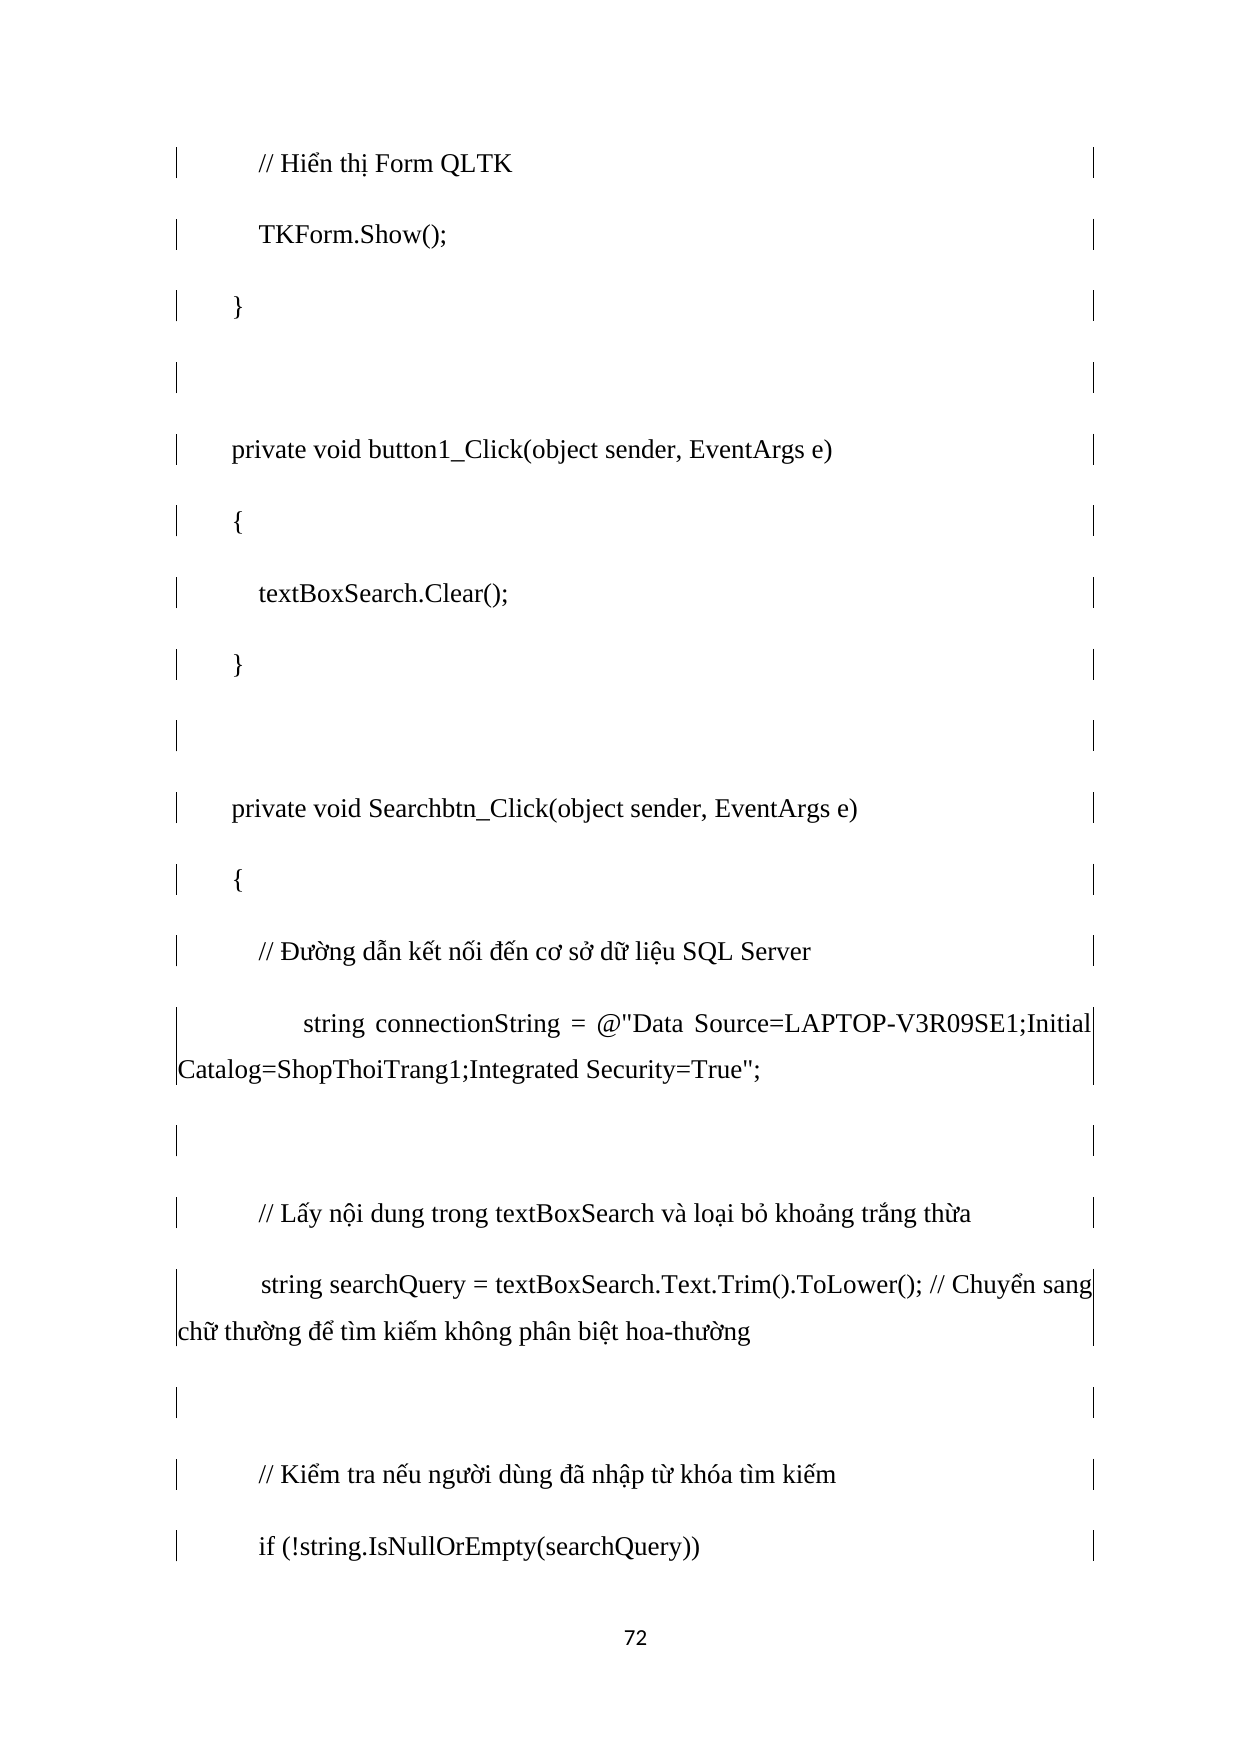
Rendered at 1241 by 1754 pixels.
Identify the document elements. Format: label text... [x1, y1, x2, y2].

list } [177, 649, 1093, 680]
list private void button1_Click(object sender, EventArgs e) [177, 434, 1093, 465]
list TKForm.Show(); [177, 219, 1093, 250]
list } [177, 290, 1093, 321]
list // Lấy nội dung trong textBoxSearch và loại bỏ khoảng trắng thừa [177, 1197, 1093, 1228]
list string searchQuery = textBoxSearch.Text.Trim().ToLower(); // Chuyển sang chữ thường để tìm kiếm không phân biệt hoa-thường [177, 1269, 1093, 1346]
list if (!string.IsNullOrEmpty(searchQuery)) [177, 1530, 1093, 1561]
list // Hiển thị Form QLTK [177, 147, 1093, 178]
list private void Searchbtn_Click(object sender, EventArgs e) [177, 792, 1093, 823]
list string connectionString = @"Data Source=LAPTOP-V3R09SE1;Initial Catalog=ShopThoiTrang1;Integrated Security=True"; [177, 1007, 1093, 1085]
list { [177, 864, 1093, 895]
list // Đường dẫn kết nối đến cơ sở dữ liệu SQL Server [177, 935, 1093, 966]
list textBoxSearch.Clear(); [177, 577, 1093, 608]
list // Kiểm tra nếu người dùng đã nhập từ khóa tìm kiếm [177, 1459, 1093, 1490]
list { [177, 505, 1093, 536]
